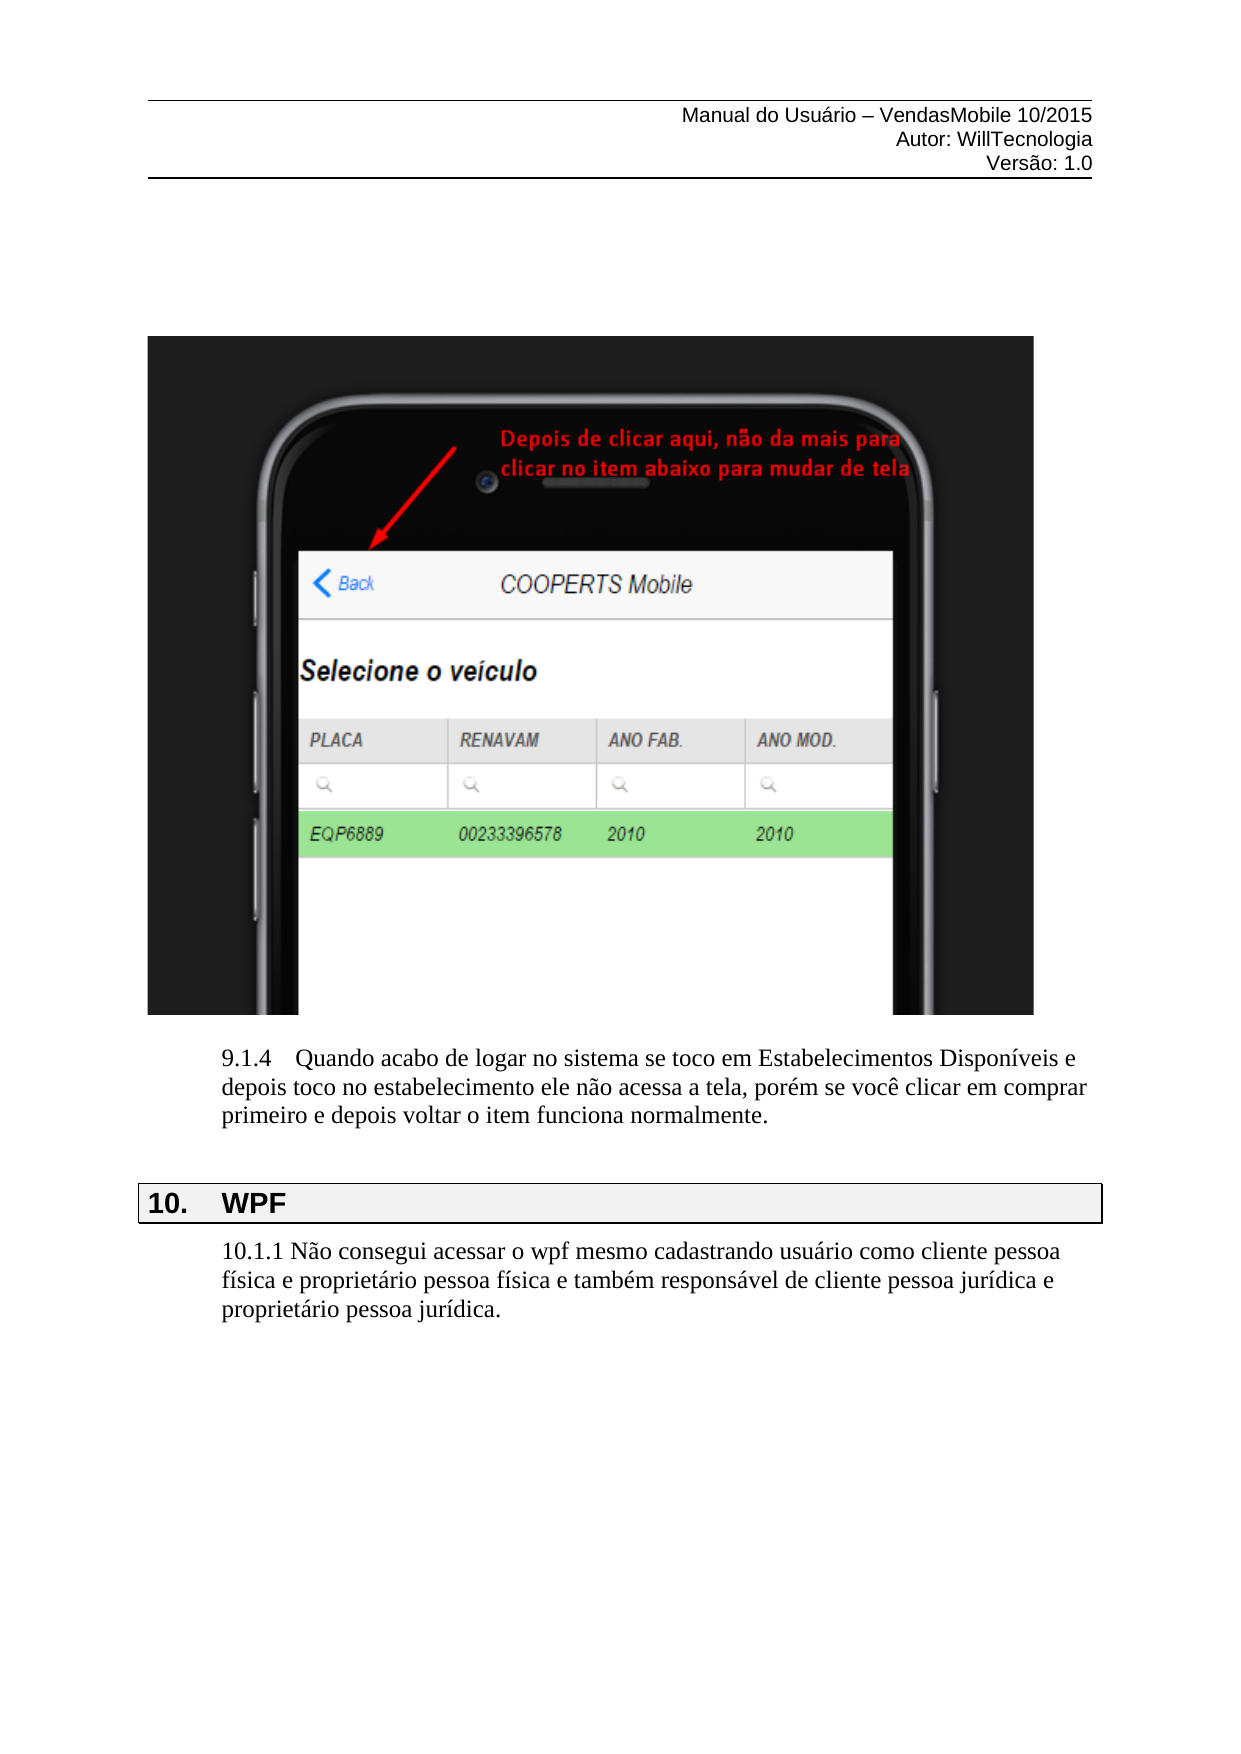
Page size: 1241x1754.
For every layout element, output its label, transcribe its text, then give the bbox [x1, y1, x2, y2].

text 9.1.4 Quando acabo de logar no sistema se toco em Estabelecimentos Disponíveis e depois toco no estabelecimento ele não acessa a tela, porém se você clicar em comprar primeiro e depois voltar o item funciona normalmente. [221, 1043, 1092, 1129]
text 10.1.1 Não consegui acessar o wpf mesmo cadastrando usuário como cliente pessoa física e proprietário pessoa física e também responsável de cliente pessoa jurídica e proprietário pessoa jurídica. [221, 1236, 1092, 1322]
picture [147, 336, 1034, 1015]
subtitle WPF [139, 1184, 1101, 1222]
